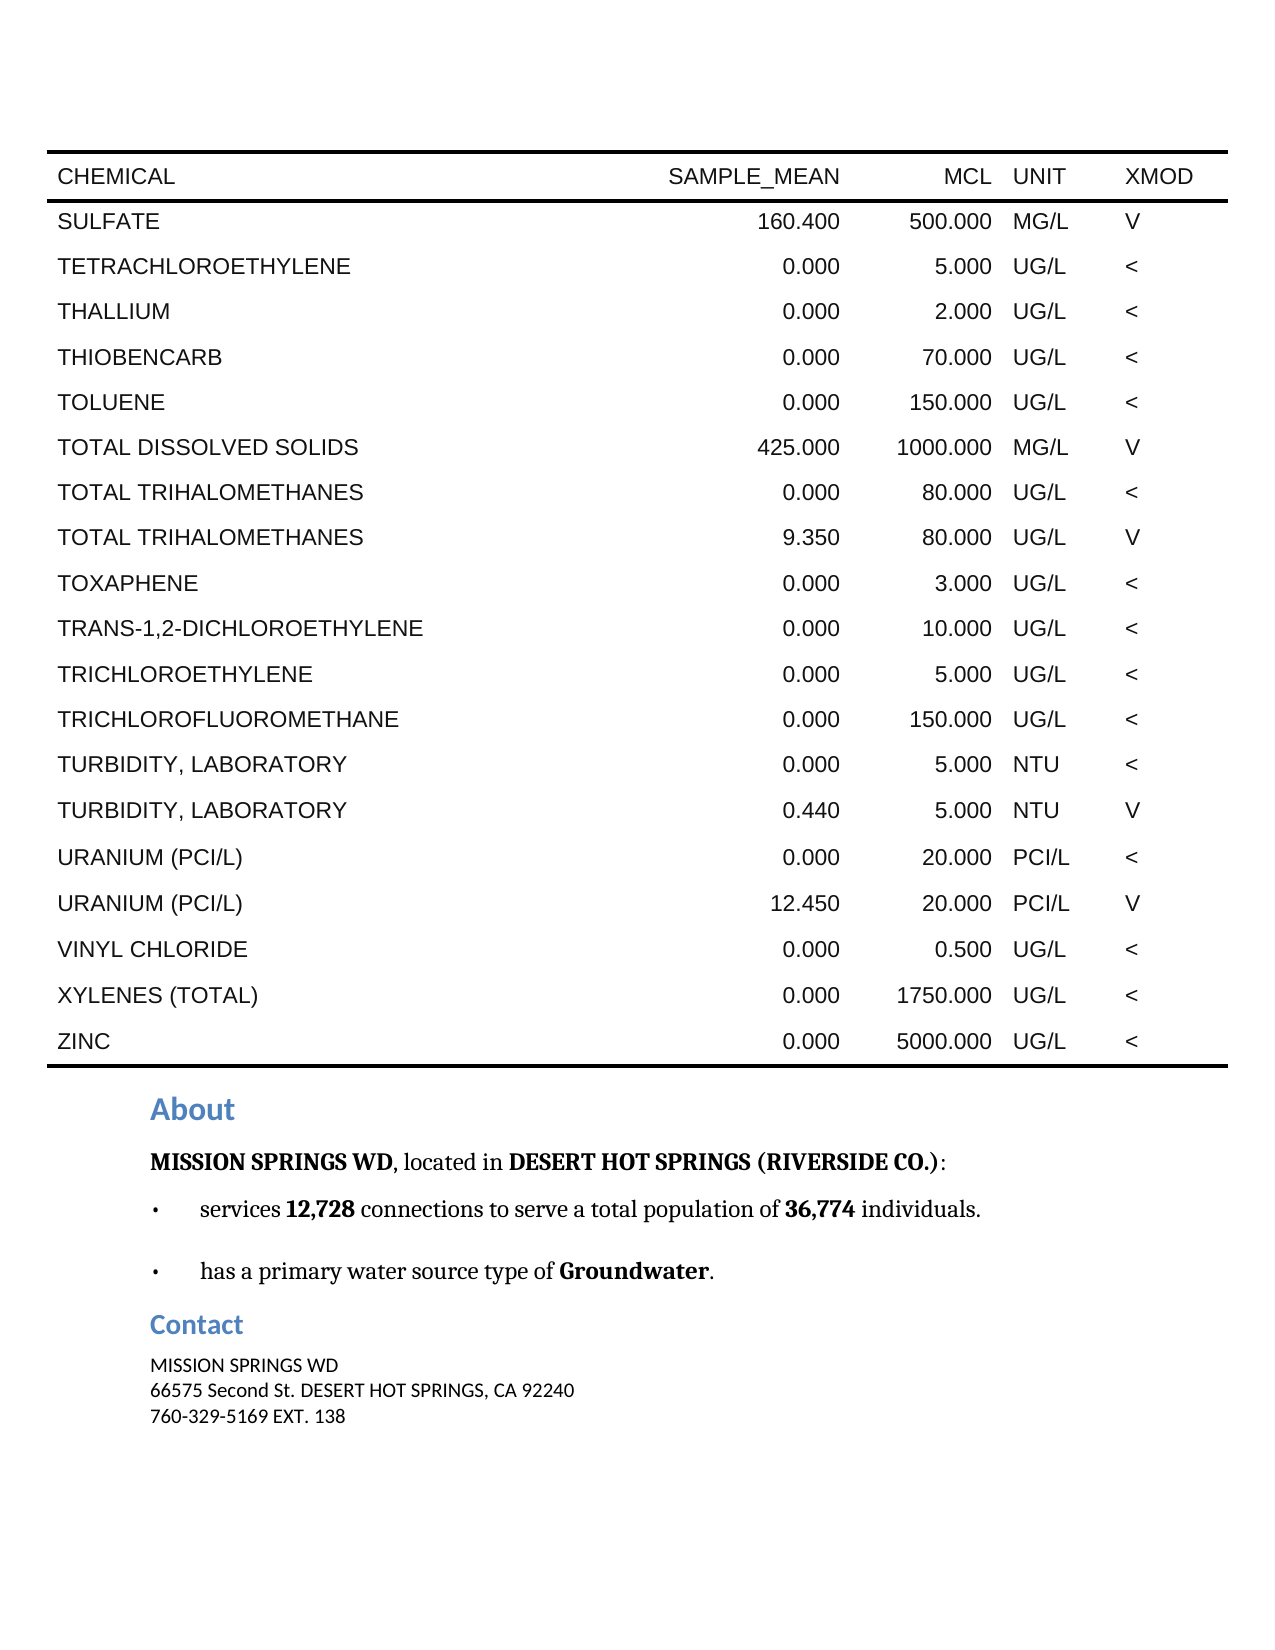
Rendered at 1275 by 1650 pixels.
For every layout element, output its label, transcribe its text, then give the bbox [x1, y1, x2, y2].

table_cell V [1114, 203, 1228, 244]
table_cell 0.000 [638, 379, 850, 424]
table_header MCL [850, 154, 1002, 198]
table_cell UG/L [1002, 515, 1114, 560]
table_cell < [1114, 379, 1228, 424]
table_cell V [1114, 425, 1228, 470]
table_cell 20.000 [850, 880, 1002, 926]
table_cell TURBIDITY, LABORATORY [47, 742, 638, 787]
table_cell < [1114, 926, 1228, 972]
table_cell 1000.000 [850, 425, 1002, 470]
table_cell 3.000 [850, 560, 1002, 605]
table_cell TRANS-1,2-DICHLOROETHYLENE [47, 605, 638, 651]
table_cell 80.000 [850, 470, 1002, 515]
table_cell TETRACHLOROETHYLENE [47, 244, 638, 289]
table_cell 0.000 [638, 560, 850, 605]
table_cell 160.400 [638, 203, 850, 244]
table_cell MG/L [1002, 425, 1114, 470]
table_cell NTU [1002, 742, 1114, 787]
table_cell V [1114, 880, 1228, 926]
table_cell 12.450 [638, 880, 850, 926]
table_cell 70.000 [850, 334, 1002, 379]
table_cell < [1114, 651, 1228, 696]
table_cell UG/L [1002, 972, 1114, 1018]
table_cell 5.000 [850, 788, 1002, 833]
table_cell 0.000 [638, 972, 850, 1018]
table_header CHEMICAL [47, 154, 638, 198]
table_cell MG/L [1002, 203, 1114, 244]
table_cell TOLUENE [47, 379, 638, 424]
table_cell < [1114, 696, 1228, 742]
table_cell V [1114, 788, 1228, 833]
text MISSION SPRINGS WD, located in DESERT HOT SPRINGS (RIVERSIDE CO.): [150, 1148, 1125, 1177]
table_cell UG/L [1002, 470, 1114, 515]
table_cell < [1114, 334, 1228, 379]
table_cell NTU [1002, 788, 1114, 833]
table_cell UG/L [1002, 244, 1114, 289]
list services 12,728 connections to serve a total population of 36,774 individuals. [150, 1195, 1125, 1253]
table_cell ZINC [47, 1018, 638, 1063]
table_cell URANIUM (PCI/L) [47, 833, 638, 880]
table_cell 0.000 [638, 651, 850, 696]
table_cell PCI/L [1002, 833, 1114, 880]
table_cell 425.000 [638, 425, 850, 470]
table_cell TOTAL DISSOLVED SOLIDS [47, 425, 638, 470]
table_header XMOD [1114, 154, 1228, 198]
table_cell 1750.000 [850, 972, 1002, 1018]
table_cell 5.000 [850, 244, 1002, 289]
table_cell TRICHLOROFLUOROMETHANE [47, 696, 638, 742]
table_cell 150.000 [850, 696, 1002, 742]
table_cell 0.000 [638, 470, 850, 515]
table_cell < [1114, 244, 1228, 289]
table_cell TURBIDITY, LABORATORY [47, 788, 638, 833]
table_cell < [1114, 742, 1228, 787]
list has a primary water source type of Groundwater. [150, 1257, 1125, 1285]
table_cell TRICHLOROETHYLENE [47, 651, 638, 696]
table_header SAMPLE_MEAN [638, 154, 850, 198]
table_cell < [1114, 972, 1228, 1018]
table_cell PCI/L [1002, 880, 1114, 926]
table_cell 20.000 [850, 833, 1002, 880]
subtitle Contact [150, 1306, 1125, 1342]
table_cell V [1114, 515, 1228, 560]
table_cell < [1114, 289, 1228, 334]
table_cell UG/L [1002, 926, 1114, 972]
subtitle About [150, 1088, 1125, 1129]
table_cell 0.000 [638, 696, 850, 742]
table_header UNIT [1002, 154, 1114, 198]
table_cell 500.000 [850, 203, 1002, 244]
table_cell < [1114, 470, 1228, 515]
table_cell 2.000 [850, 289, 1002, 334]
table_cell UG/L [1002, 651, 1114, 696]
table_cell THALLIUM [47, 289, 638, 334]
table_cell TOXAPHENE [47, 560, 638, 605]
table_cell 0.000 [638, 742, 850, 787]
table_cell < [1114, 560, 1228, 605]
table_cell 0.500 [850, 926, 1002, 972]
table_cell 9.350 [638, 515, 850, 560]
table_cell TOTAL TRIHALOMETHANES [47, 515, 638, 560]
table_cell UG/L [1002, 605, 1114, 651]
table_cell 5000.000 [850, 1018, 1002, 1063]
table_cell 5.000 [850, 742, 1002, 787]
table_cell TOTAL TRIHALOMETHANES [47, 470, 638, 515]
table_cell 0.000 [638, 1018, 850, 1063]
table_cell URANIUM (PCI/L) [47, 880, 638, 926]
table_cell 0.000 [638, 833, 850, 880]
table_cell 0.000 [638, 244, 850, 289]
table_cell UG/L [1002, 379, 1114, 424]
table_cell UG/L [1002, 334, 1114, 379]
table_cell VINYL CHLORIDE [47, 926, 638, 972]
table_cell 80.000 [850, 515, 1002, 560]
table_cell 0.000 [638, 926, 850, 972]
table_cell 0.000 [638, 334, 850, 379]
table_cell UG/L [1002, 289, 1114, 334]
table_cell < [1114, 1018, 1228, 1063]
table_cell SULFATE [47, 203, 638, 244]
table_cell < [1114, 833, 1228, 880]
table_cell 10.000 [850, 605, 1002, 651]
table_cell 0.440 [638, 788, 850, 833]
table_cell UG/L [1002, 560, 1114, 605]
table_cell UG/L [1002, 1018, 1114, 1063]
text MISSION SPRINGS WD 66575 Second St. DESERT HOT SPRINGS, CA 92240 760-329-5169 EXT. 138 [150, 1352, 1125, 1428]
table_cell < [1114, 605, 1228, 651]
table_cell 0.000 [638, 605, 850, 651]
table_cell 5.000 [850, 651, 1002, 696]
table_cell XYLENES (TOTAL) [47, 972, 638, 1018]
table_cell 0.000 [638, 289, 850, 334]
table_cell UG/L [1002, 696, 1114, 742]
table_cell THIOBENCARB [47, 334, 638, 379]
table_cell 150.000 [850, 379, 1002, 424]
